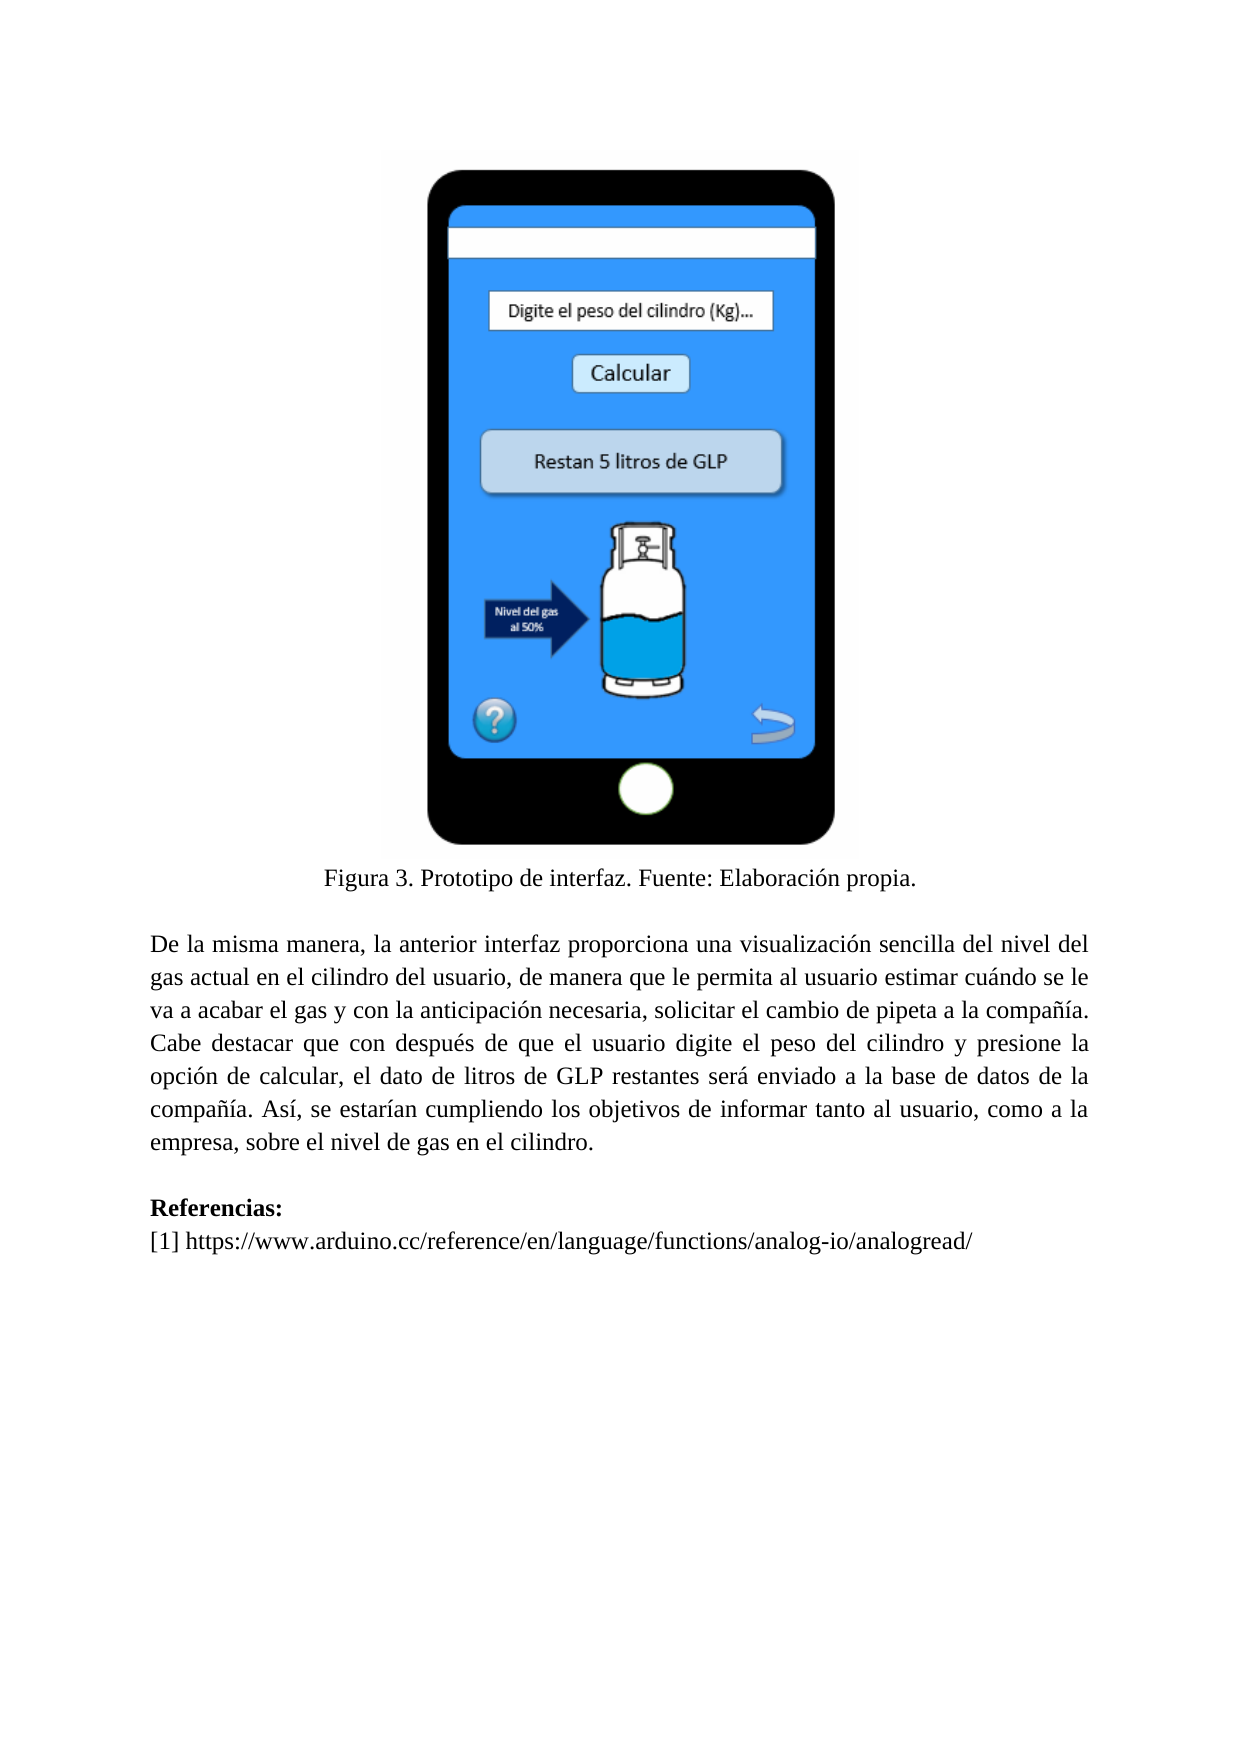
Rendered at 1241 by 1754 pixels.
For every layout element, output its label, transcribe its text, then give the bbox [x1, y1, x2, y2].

picture [381, 150, 859, 859]
text Figura 3. Prototipo de interfaz. Fuente: Elaboración propia. [150, 863, 1090, 892]
text De la misma manera, la anterior interfaz proporciona una visualización sencilla del nivel del gas actual en el cilindro del usuario, de manera que le permita al usuario estimar cuándo se le va a acabar el gas y con la anticipación necesaria, solicitar el cambio de pipeta a la compañía. Cabe destacar que con después de que el usuario digite el peso del cilindro y presione la opción de calcular, el dato de litros de GLP restantes será enviado a la base de datos de la compañía. Así, se estarían cumpliendo los objetivos de informar tanto al usuario, como a la empresa, sobre el nivel de gas en el cilindro. [150, 929, 1090, 1156]
text Referencias: [150, 1193, 1090, 1222]
text [1] https://www.arduino.cc/reference/en/language/functions/analog-io/analogread/ [150, 1226, 1090, 1255]
